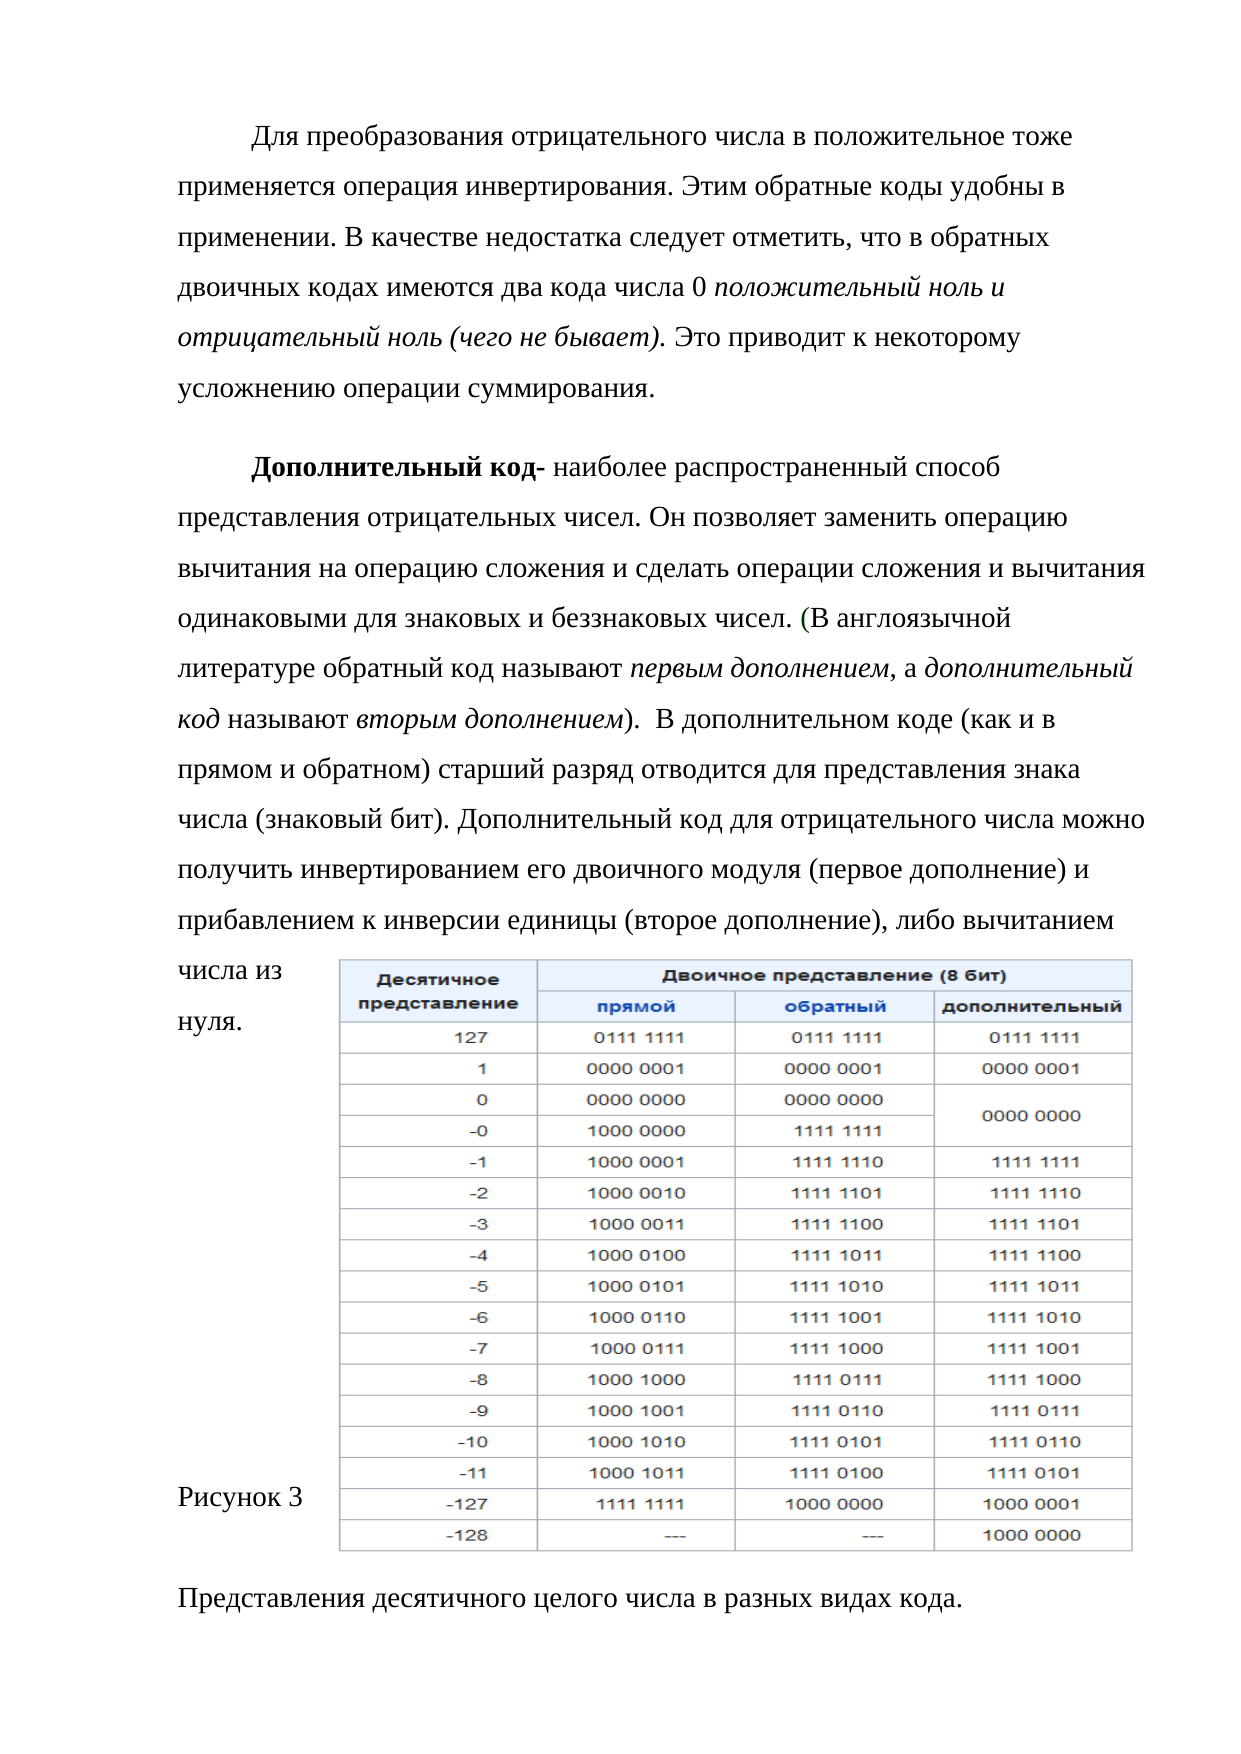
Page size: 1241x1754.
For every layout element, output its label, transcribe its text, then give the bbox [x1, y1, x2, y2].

text Для преобразования отрицательного числа в положительное тоже применяется операция инвертирования. Этим обратные коды удобны в применении. В качестве недостатка следует отметить, что в обратных двоичных кодах имеются два кода числа 0 положительный ноль и отрицательный ноль (чего не бывает). Это приводит к некоторому усложнению операции суммирования. [177, 118, 1152, 403]
picture [326, 954, 1147, 1557]
text Рисунок 3 Представления десятичного целого числа в разных видах кода. [177, 1479, 1152, 1614]
text Дополнительный код- наиболее распространенный способ представления отрицательных чисел. Он позволяет заменить операцию вычитания на операцию сложения и сделать операции сложения и вычитания одинаковыми для знаковых и беззнаковых чисел. (В англоязычной литературе обратный код называют первым дополнением, а дополнительный код называют вторым дополнением). В дополнительном коде (как и в прямом и обратном) старший разряд отводится для представления знака числа (знаковый бит). Дополнительный код для отрицательного числа можно получить инвертированием его двоичного модуля (первое дополнение) и прибавлением к инверсии единицы (второе дополнение), либо вычитанием числа из нуля. [177, 449, 1152, 1036]
